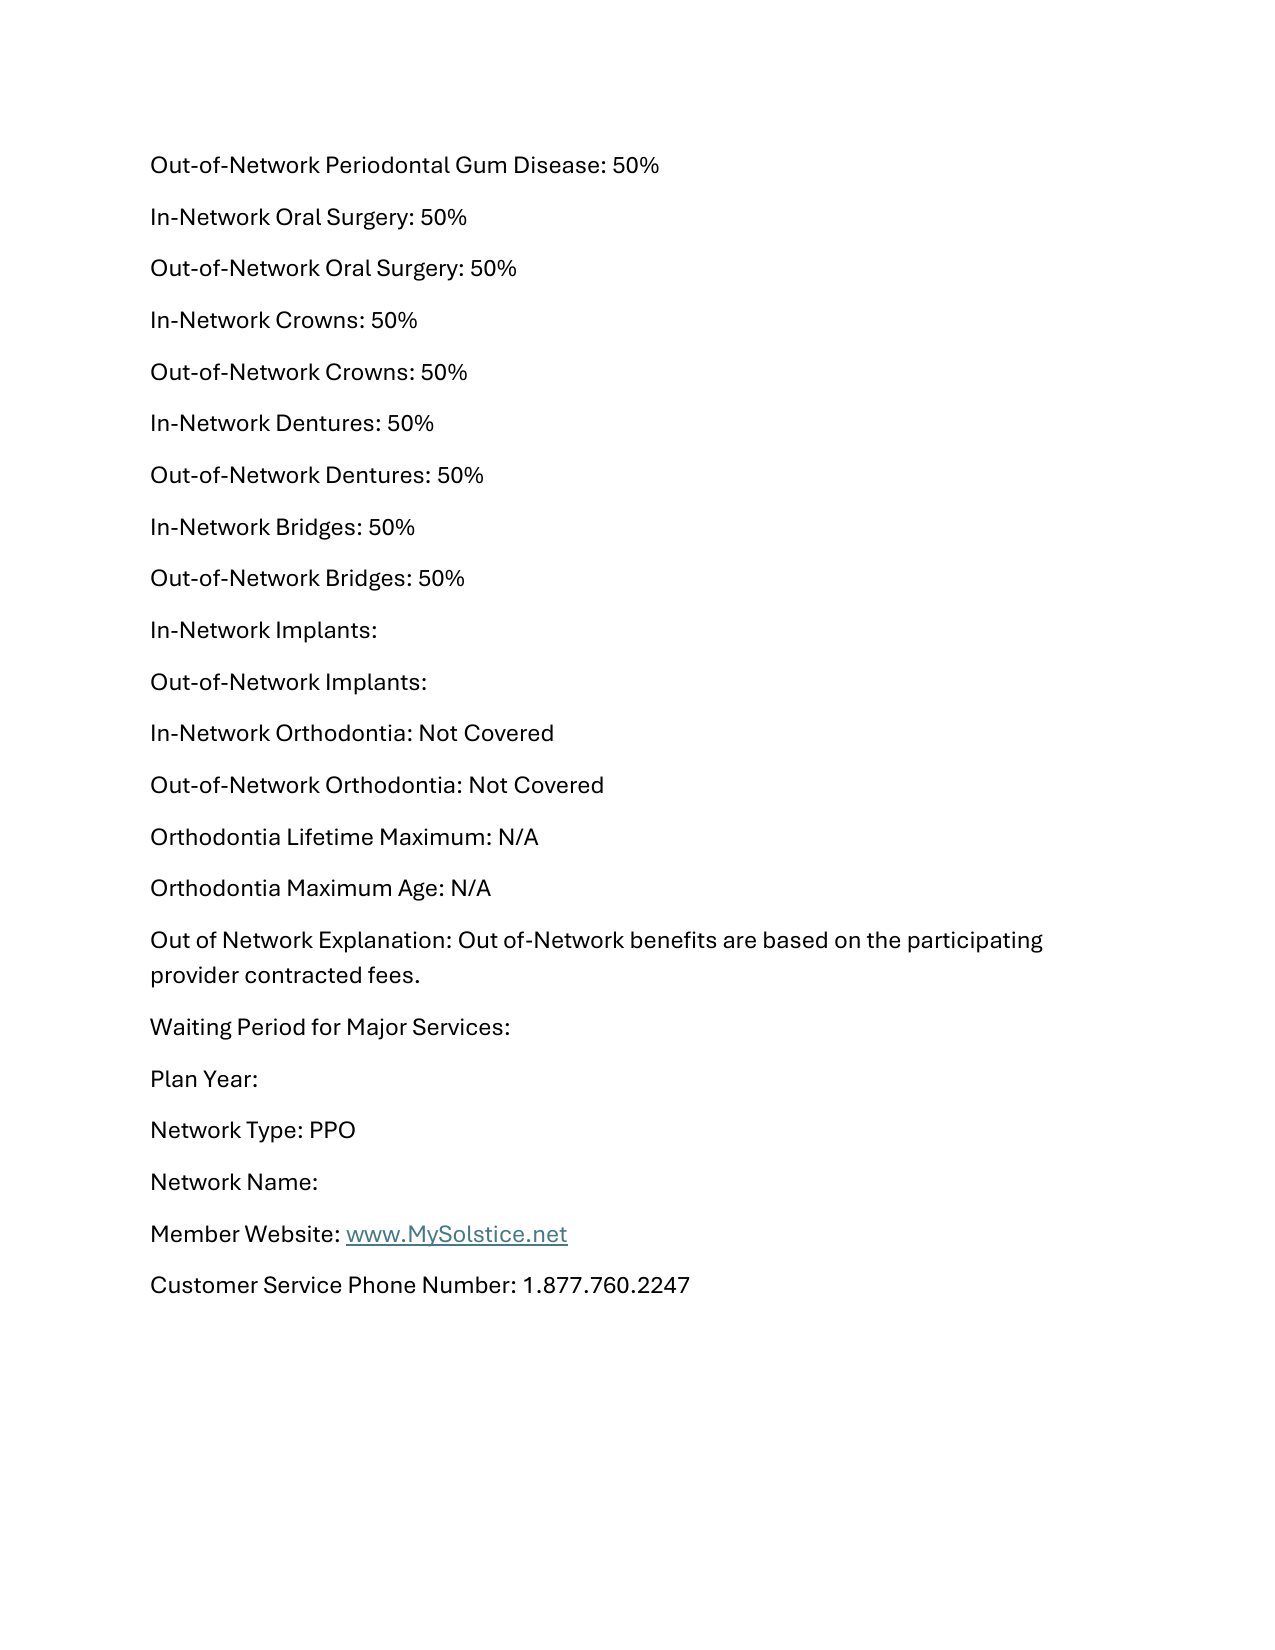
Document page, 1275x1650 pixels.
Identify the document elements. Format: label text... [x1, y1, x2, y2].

text In-Network Crowns: 50% [150, 305, 1125, 336]
text Out-of-Network Dentures: 50% [150, 460, 1125, 491]
text Plan Year: [150, 1064, 1125, 1094]
text In-Network Implants: [150, 615, 1125, 646]
text Out-of-Network Periodontal Gum Disease: 50% [150, 150, 1125, 181]
text In-Network Dentures: 50% [150, 408, 1125, 439]
text Network Name: [150, 1167, 1125, 1197]
text Out of Network Explanation: Out of‐Network benefits are based on the participating provider contracted fees. [150, 925, 1125, 991]
text Out-of-Network Oral Surgery: 50% [150, 253, 1125, 284]
text Customer Service Phone Number: 1.877.760.2247 [150, 1270, 1125, 1301]
text Waiting Period for Major Services: [150, 1012, 1125, 1042]
text In-Network Bridges: 50% [150, 512, 1125, 542]
text Network Type: PPO [150, 1115, 1125, 1146]
text Orthodontia Maximum Age: N/A [150, 873, 1125, 904]
text Orthodontia Lifetime Maximum: N/A [150, 822, 1125, 852]
text Member Website: www.MySolstice.net [150, 1219, 1125, 1249]
text Out-of-Network Implants: [150, 667, 1125, 697]
text In-Network Oral Surgery: 50% [150, 202, 1125, 232]
text Out-of-Network Bridges: 50% [150, 563, 1125, 594]
text In-Network Orthodontia: Not Covered [150, 718, 1125, 749]
text Out-of-Network Crowns: 50% [150, 357, 1125, 387]
text Out-of-Network Orthodontia: Not Covered [150, 770, 1125, 801]
